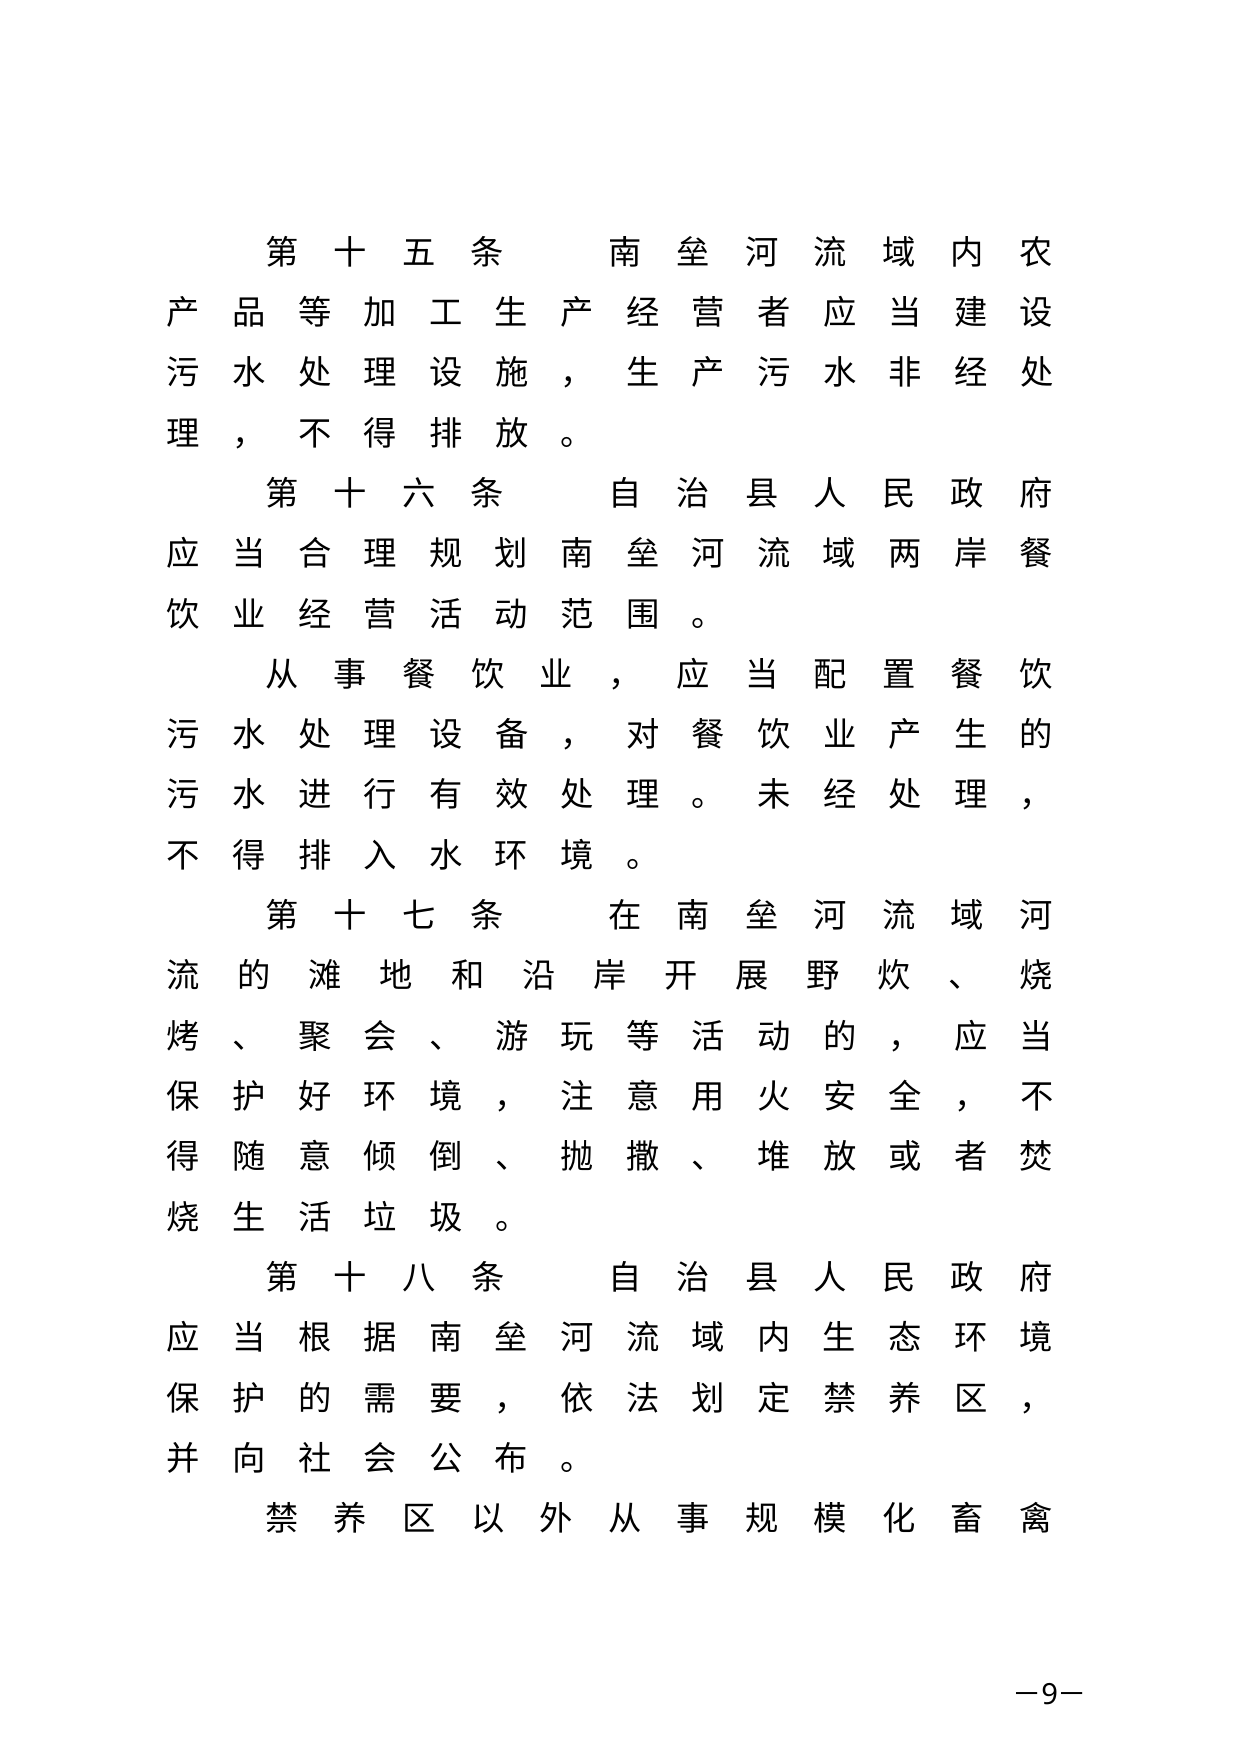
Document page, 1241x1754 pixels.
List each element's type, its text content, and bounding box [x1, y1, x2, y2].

text 从事餐饮业，应当配置餐饮污水处理设备，对餐饮业产生的污水进行有效处理。未经处理，不得排入水环境。 [167, 642, 1085, 883]
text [167, 1486, 1085, 1546]
text 第十五条 南垒河流域内农产品等加工生产经营者应当建设污水处理设施，生产污水非经处理，不得排放。 [167, 219, 1085, 461]
text 第十八条 自治县人民政府应当根据南垒河流域内生态环境保护的需要，依法划定禁养区，并向社会公布。 [167, 1245, 1085, 1486]
text 第十六条 自治县人民政府应当合理规划南垒河流域两岸餐饮业经营活动范围。 [167, 461, 1085, 642]
text 第十七条 在南垒河流域河流的滩地和沿岸开展野炊、烧烤、聚会、游玩等活动的，应当保护好环境，注意用火安全，不得随意倾倒、抛撒、堆放或者焚烧生活垃圾。 [167, 883, 1085, 1245]
